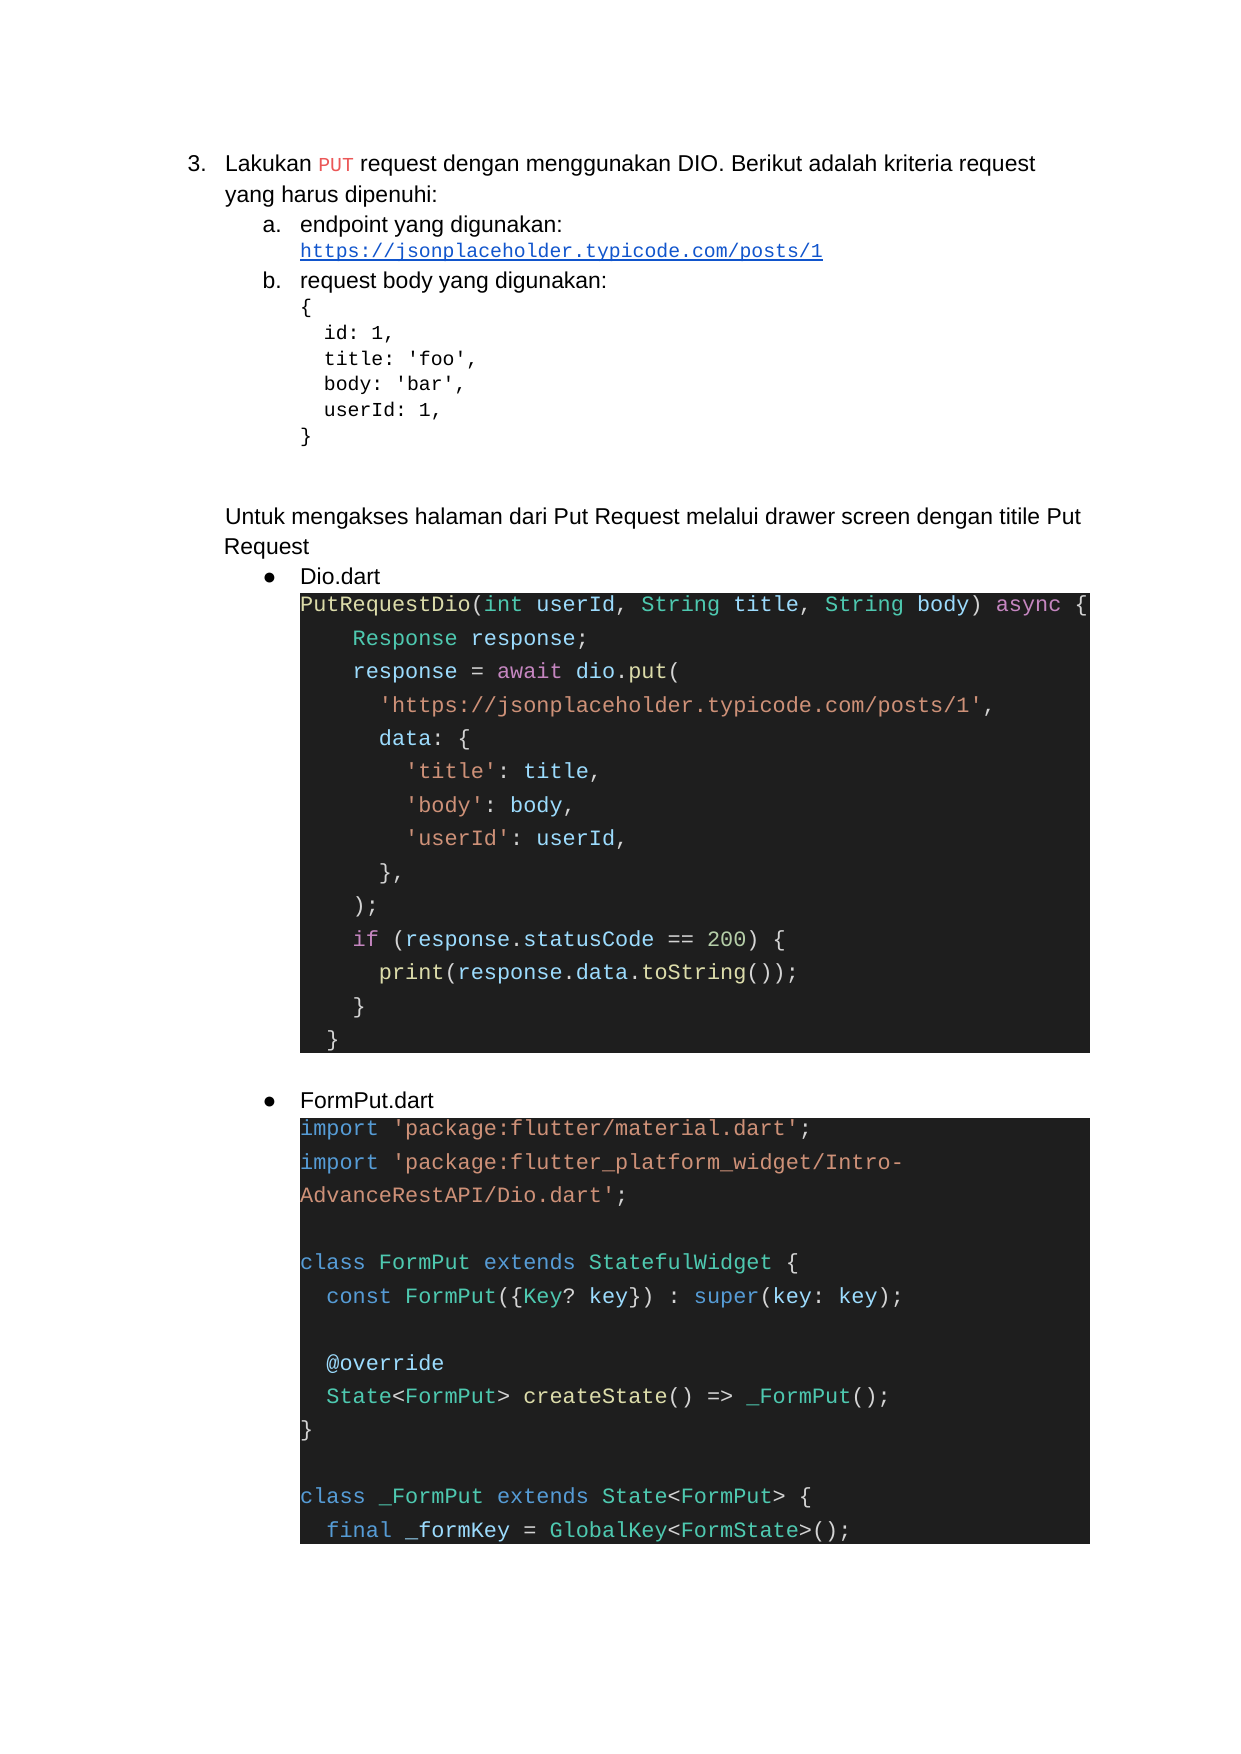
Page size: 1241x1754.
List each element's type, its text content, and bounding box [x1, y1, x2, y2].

text userId: 1, [300, 400, 1090, 422]
text title: 'foo', [300, 348, 1090, 371]
text 'title': title, [300, 761, 1090, 786]
text }, [300, 861, 1090, 886]
text if (response.statusCode == 200) { [300, 928, 1090, 953]
text id: 1, [300, 323, 1090, 345]
text final _formKey = GlobalKey<FormState>(); [300, 1519, 1090, 1544]
text } [300, 995, 1090, 1019]
text } [300, 426, 1090, 448]
text 'userId': userId, [300, 828, 1090, 852]
text 'https://jsonplaceholder.typicode.com/posts/1', [300, 694, 1090, 719]
list endpoint yang digunakan: https://jsonplaceholder.typicode.com/posts/1 [262, 211, 1090, 263]
text State<FormPut> createState() => _FormPut(); [300, 1385, 1090, 1410]
text import 'package:flutter/material.dart'; [300, 1118, 1090, 1142]
text class _FormPut extends State<FormPut> { [300, 1485, 1090, 1510]
list Dio.dart [262, 563, 1090, 590]
text data: { [300, 727, 1090, 752]
list request body yang digunakan: [262, 267, 1090, 293]
text } [300, 1028, 1090, 1053]
list FormPut.dart [262, 1087, 1090, 1114]
text body: 'bar', [300, 374, 1090, 397]
text print(response.data.toString()); [300, 961, 1090, 986]
text const FormPut({Key? key}) : super(key: key); [300, 1285, 1090, 1309]
text Response response; [300, 627, 1090, 652]
list Lakukan PUT request dengan menggunakan DIO. Berikut adalah kriteria request yang harus dipenuhi: [187, 150, 1090, 208]
text import 'package:flutter_platform_widget/Intro-AdvanceRestAPI/Dio.dart'; [300, 1151, 1090, 1209]
text class FormPut extends StatefulWidget { [300, 1251, 1090, 1276]
text ); [300, 894, 1090, 919]
text } [300, 1418, 1090, 1443]
text response = await dio.put( [300, 660, 1090, 685]
text @override [300, 1352, 1090, 1376]
text { [300, 297, 1090, 319]
text 'body': body, [300, 794, 1090, 819]
text Untuk mengakses halaman dari Put Request melalui drawer screen dengan titile Put Request [224, 503, 1090, 559]
text PutRequestDio(int userId, String title, String body) async { [300, 593, 1090, 618]
